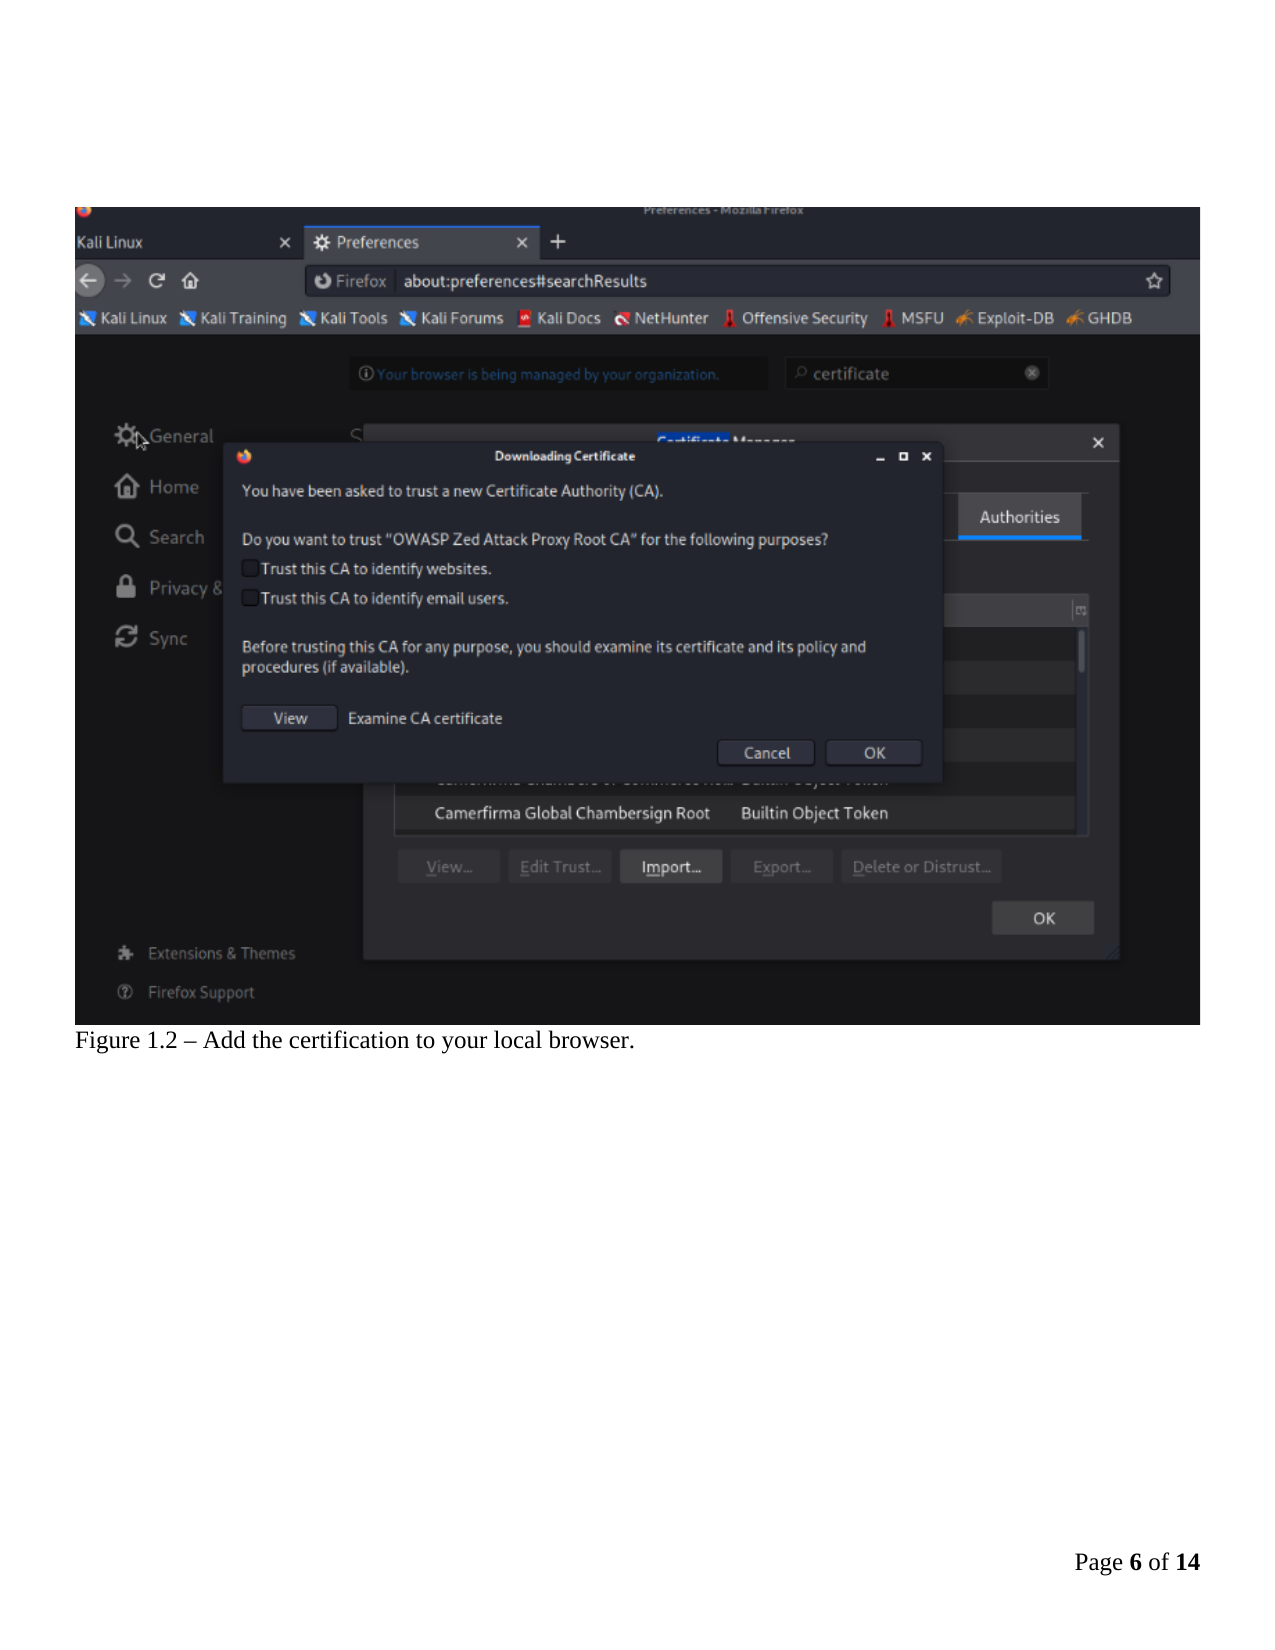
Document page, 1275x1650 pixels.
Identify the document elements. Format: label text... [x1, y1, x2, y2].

picture [75, 207, 1200, 1025]
text Figure 1.2 – Add the certification to your local browser. [75, 1025, 1200, 1054]
